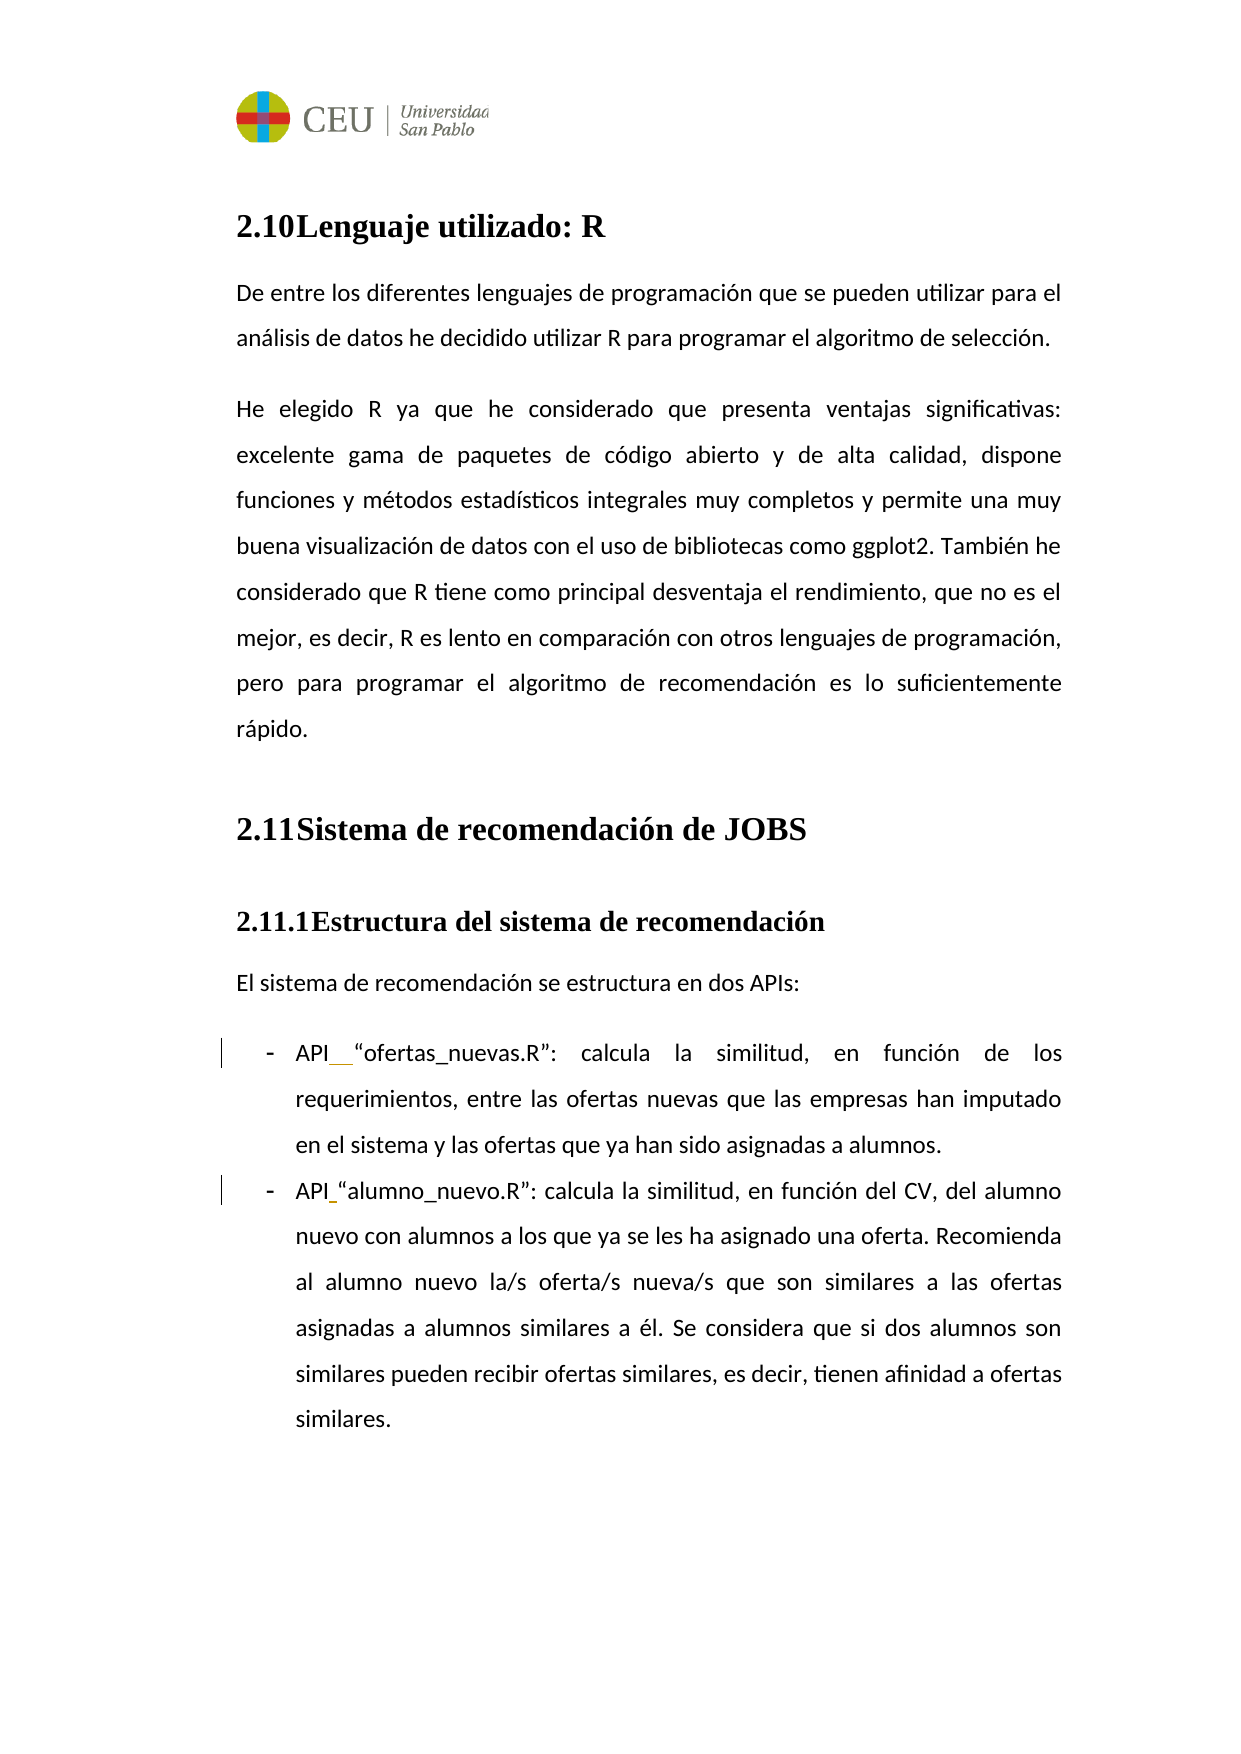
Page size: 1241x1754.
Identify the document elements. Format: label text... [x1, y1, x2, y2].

text De entre los diferentes lenguajes de programación que se pueden utilizar para el análisis de datos he decidido utilizar R para programar el algoritmo de selección. [236, 277, 1063, 353]
text El sistema de recomendación se estructura en dos APIs: [236, 967, 1063, 997]
text He elegido R ya que he considerado que presenta ventajas significativas: excelente gama de paquetes de código abierto y de alta calidad, dispone funciones y métodos estadísticos integrales muy completos y permite una muy buena visualización de datos con el uso de bibliotecas como ggplot2. También he considerado que R tiene como principal desventaja el rendimiento, que no es el mejor, es decir, R es lento en comparación con otros lenguajes de programación, pero para programar el algoritmo de recomendación es lo suficientemente rápido. [236, 393, 1063, 744]
picture [235, 89, 489, 143]
list API“ofertas_nuevas.R”: calcula la similitud, en función de los requerimientos, entre las ofertas nuevas que las empresas han imputado en el sistema y las ofertas que ya han sido asignadas a alumnos. [266, 1038, 1063, 1159]
subtitle Estructura del sistema de recomendación [236, 904, 1063, 938]
subtitle Sistema de recomendación de JOBS [236, 809, 1063, 847]
subtitle Lenguaje utilizado: R [236, 207, 1063, 245]
list API“alumno_nuevo.R”: calcula la similitud, en función del CV, del alumno nuevo con alumnos a los que ya se les ha asignado una oferta. Recomienda al alumno nuevo la/s oferta/s nueva/s que son similares a las ofertas asignadas a alumnos similares a él. Se considera que si dos alumnos son similares pueden recibir ofertas similares, es decir, tienen afinidad a ofertas similares. [266, 1175, 1063, 1434]
